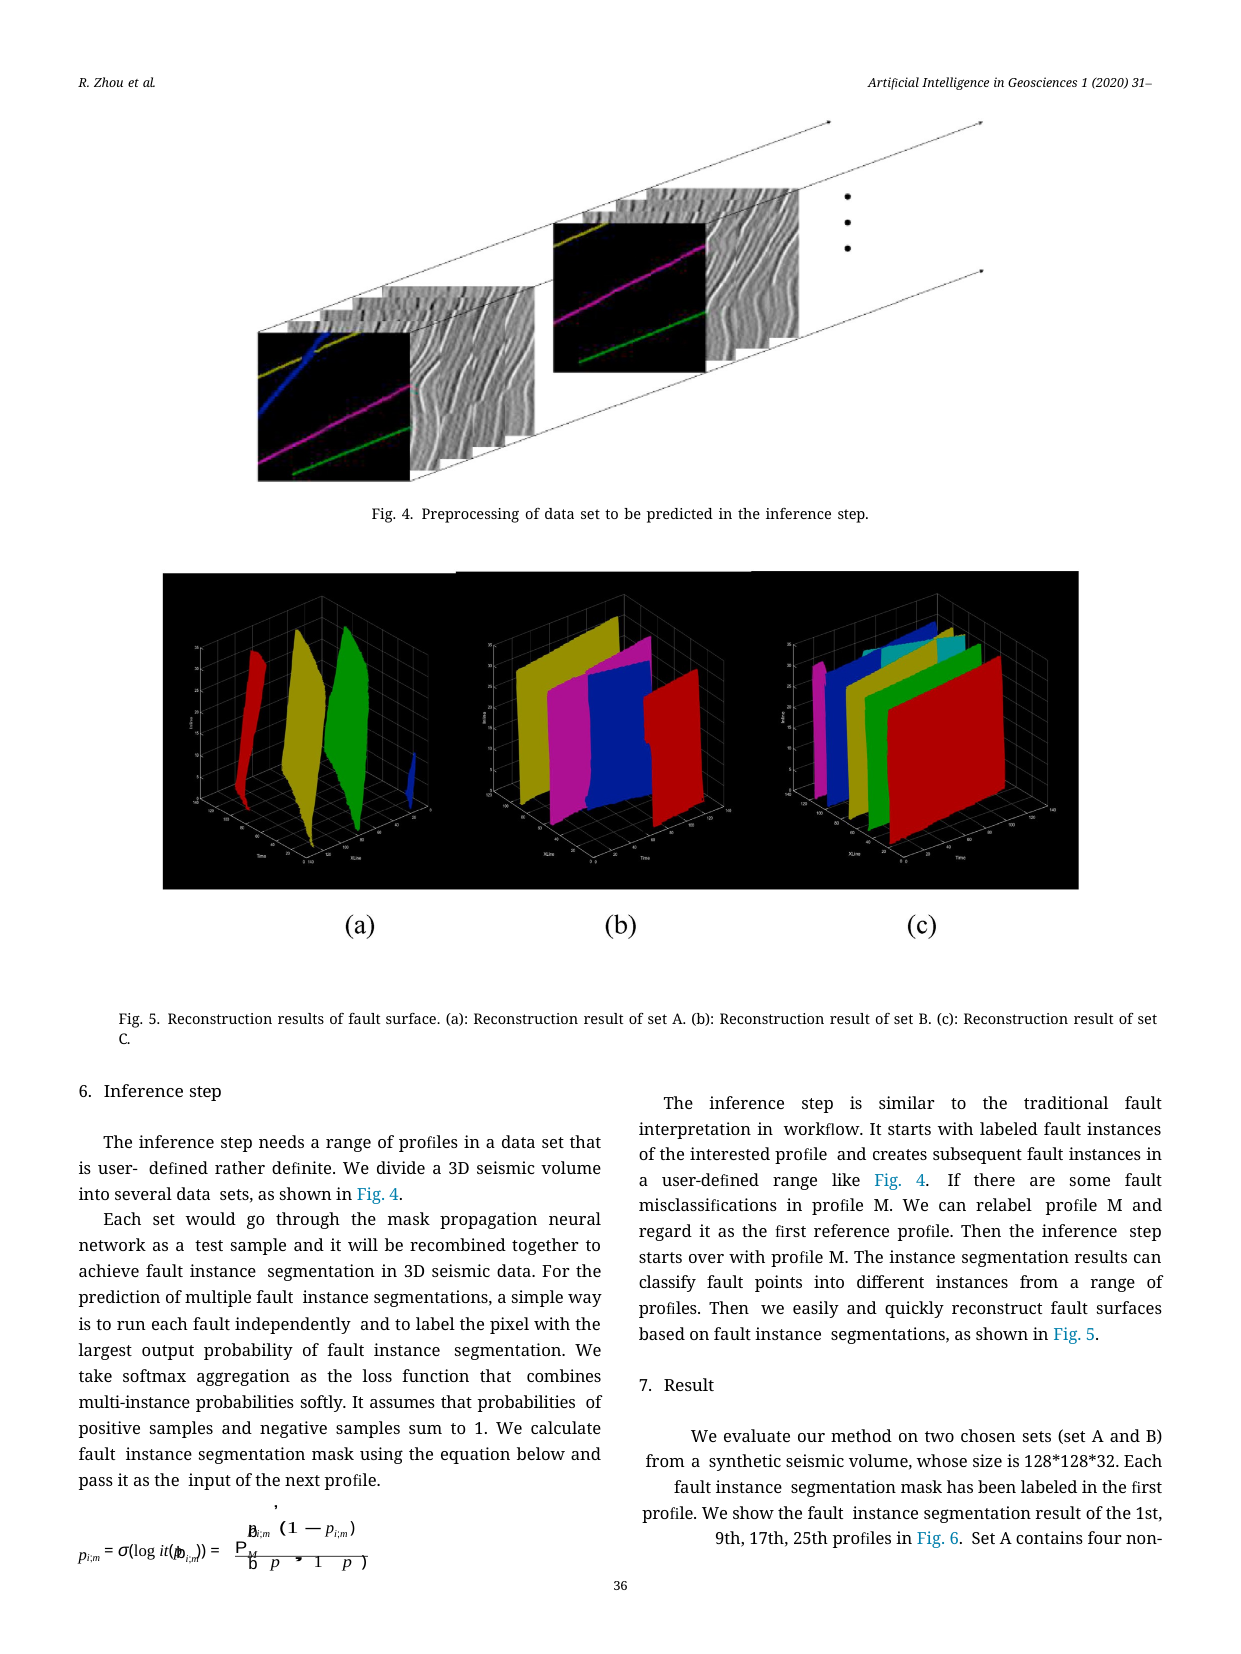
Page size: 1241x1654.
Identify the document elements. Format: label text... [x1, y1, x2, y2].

text = σ(log it(p )) = [104, 1542, 605, 1560]
text The inference step is similar to the traditional fault interpretation in workflow. It starts with labeled fault instances of the interested profile and creates subsequent fault instances in a user-defined range like Fig. 4. If there are some fault misclassifications in profile M. We can relabel profile M and regard it as the first reference profile. Then the inference step starts over with profile M. The instance segmentation results can classify fault points into different instances from a range of profiles. Then we easily and quickly reconstruct fault surfaces based on fault instance segmentations, as shown in Fig. 5. [638, 1092, 1162, 1345]
text Fig. 4. Preprocessing of data set to be predicted in the inference step. [67, 504, 1173, 524]
text The inference step needs a range of profiles in a data set that is user- defined rather definite. We divide a 3D seismic volume into several data sets, as shown in Fig. 4. [78, 1131, 601, 1205]
text pi;m ,(1 — pi;m ) [67, 1498, 537, 1542]
picture [161, 569, 1080, 940]
picture [1086, 1328, 1093, 1334]
text Fig. 5. Reconstruction results of fault surface. (a): Reconstruction result of set A. (b): Reconstruction result of set B. (c): Reconstruction result of set C. [118, 1008, 1173, 1048]
picture [389, 1189, 394, 1197]
list Inference step [78, 1080, 605, 1103]
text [638, 1424, 1162, 1550]
list Result [638, 1373, 1173, 1396]
picture [255, 118, 984, 483]
text Each set would go through the mask propagation neural network as a test sample and it will be recombined together to achieve fault instance segmentation in 3D seismic data. For the prediction of multiple fault instance segmentations, a simple way is to run each fault independently and to label the pixel with the largest output probability of fault instance segmentation. We take softmax aggregation as the loss function that combines multi-instance probabilities softly. It assumes that probabilities of positive samples and negative samples sum to 1. We calculate fault instance segmentation mask using the equation below and pass it as the input of the next profile. [78, 1208, 601, 1491]
picture [916, 1175, 921, 1183]
